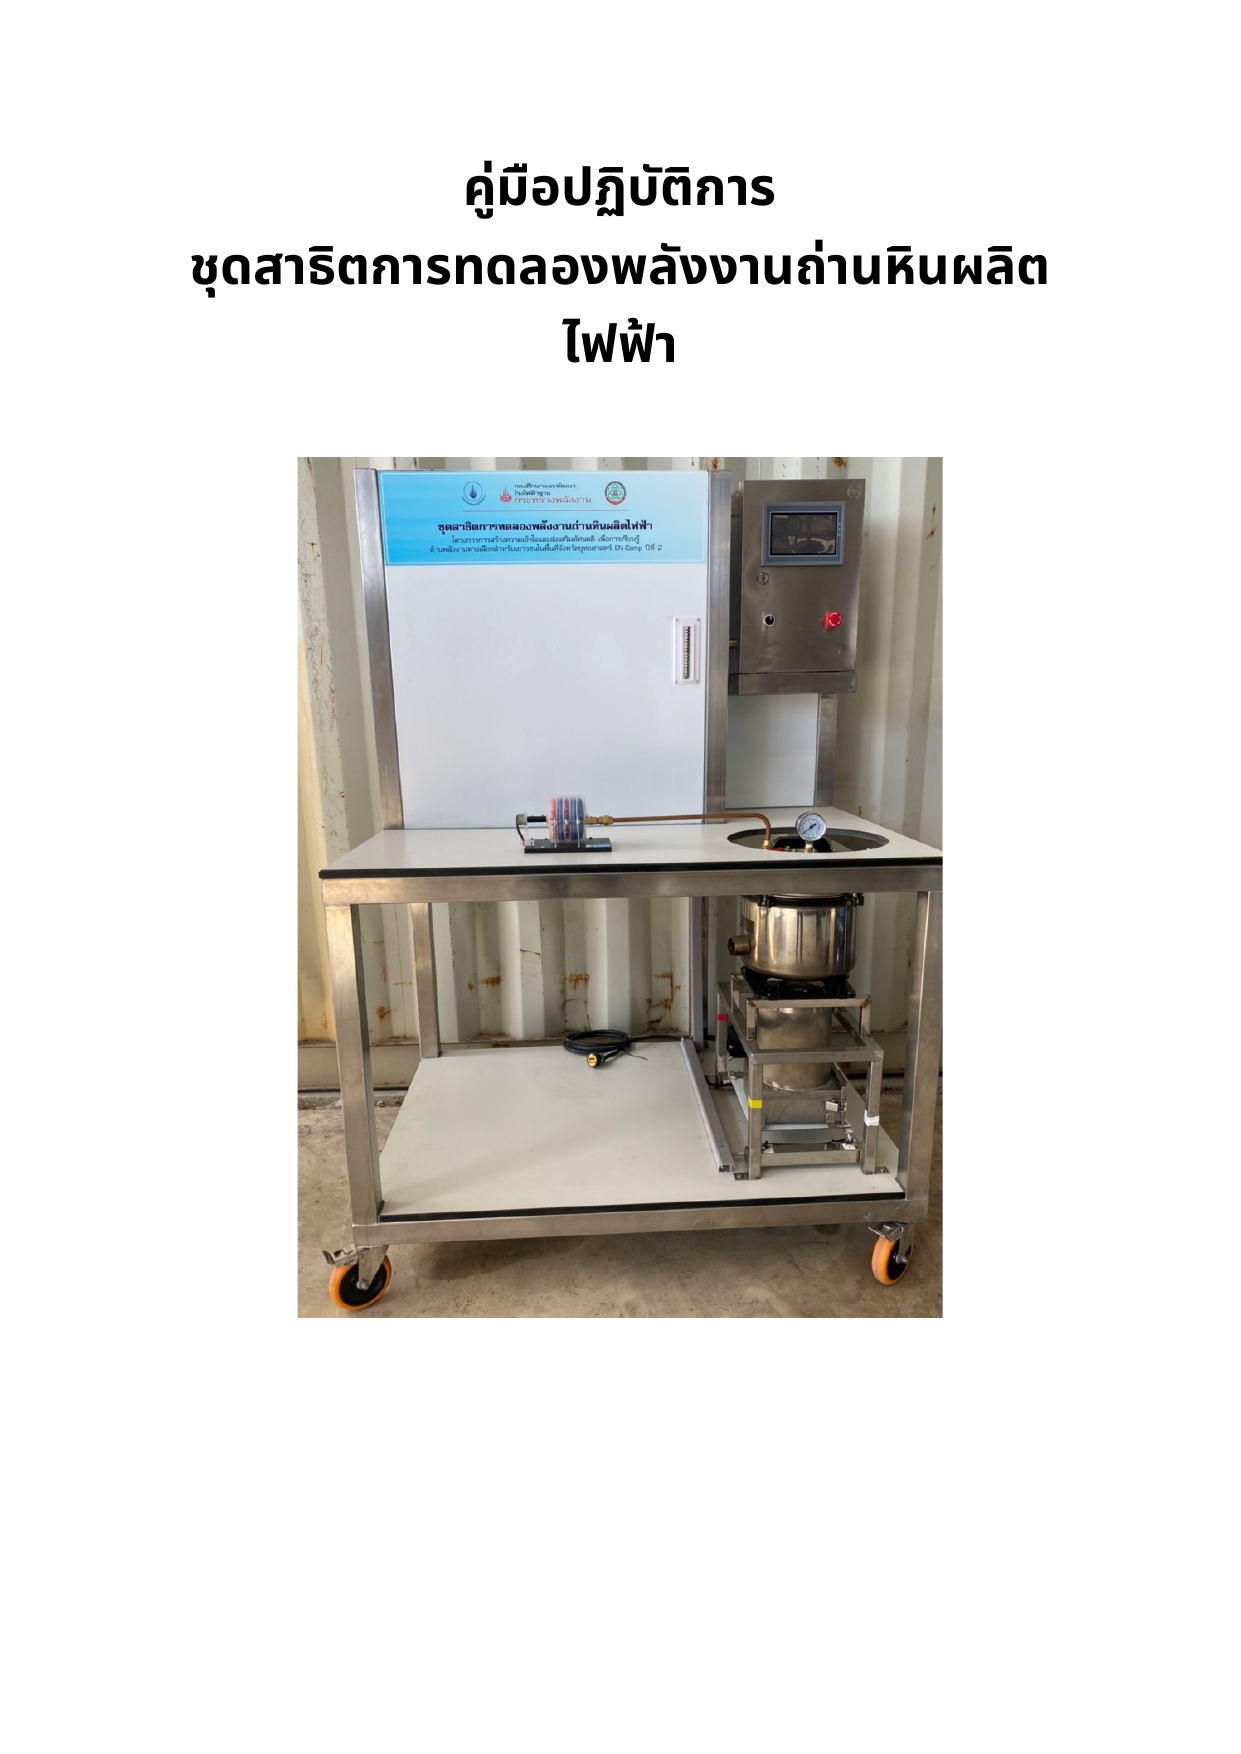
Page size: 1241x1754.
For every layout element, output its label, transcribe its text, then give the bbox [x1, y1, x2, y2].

picture [297, 457, 943, 1318]
text ชุดสาธิตการทดลองพลังงานถ่านหินผลิตไฟฟ้า [150, 229, 1090, 386]
text คู่มือปฏิบัติการ [150, 150, 1090, 229]
